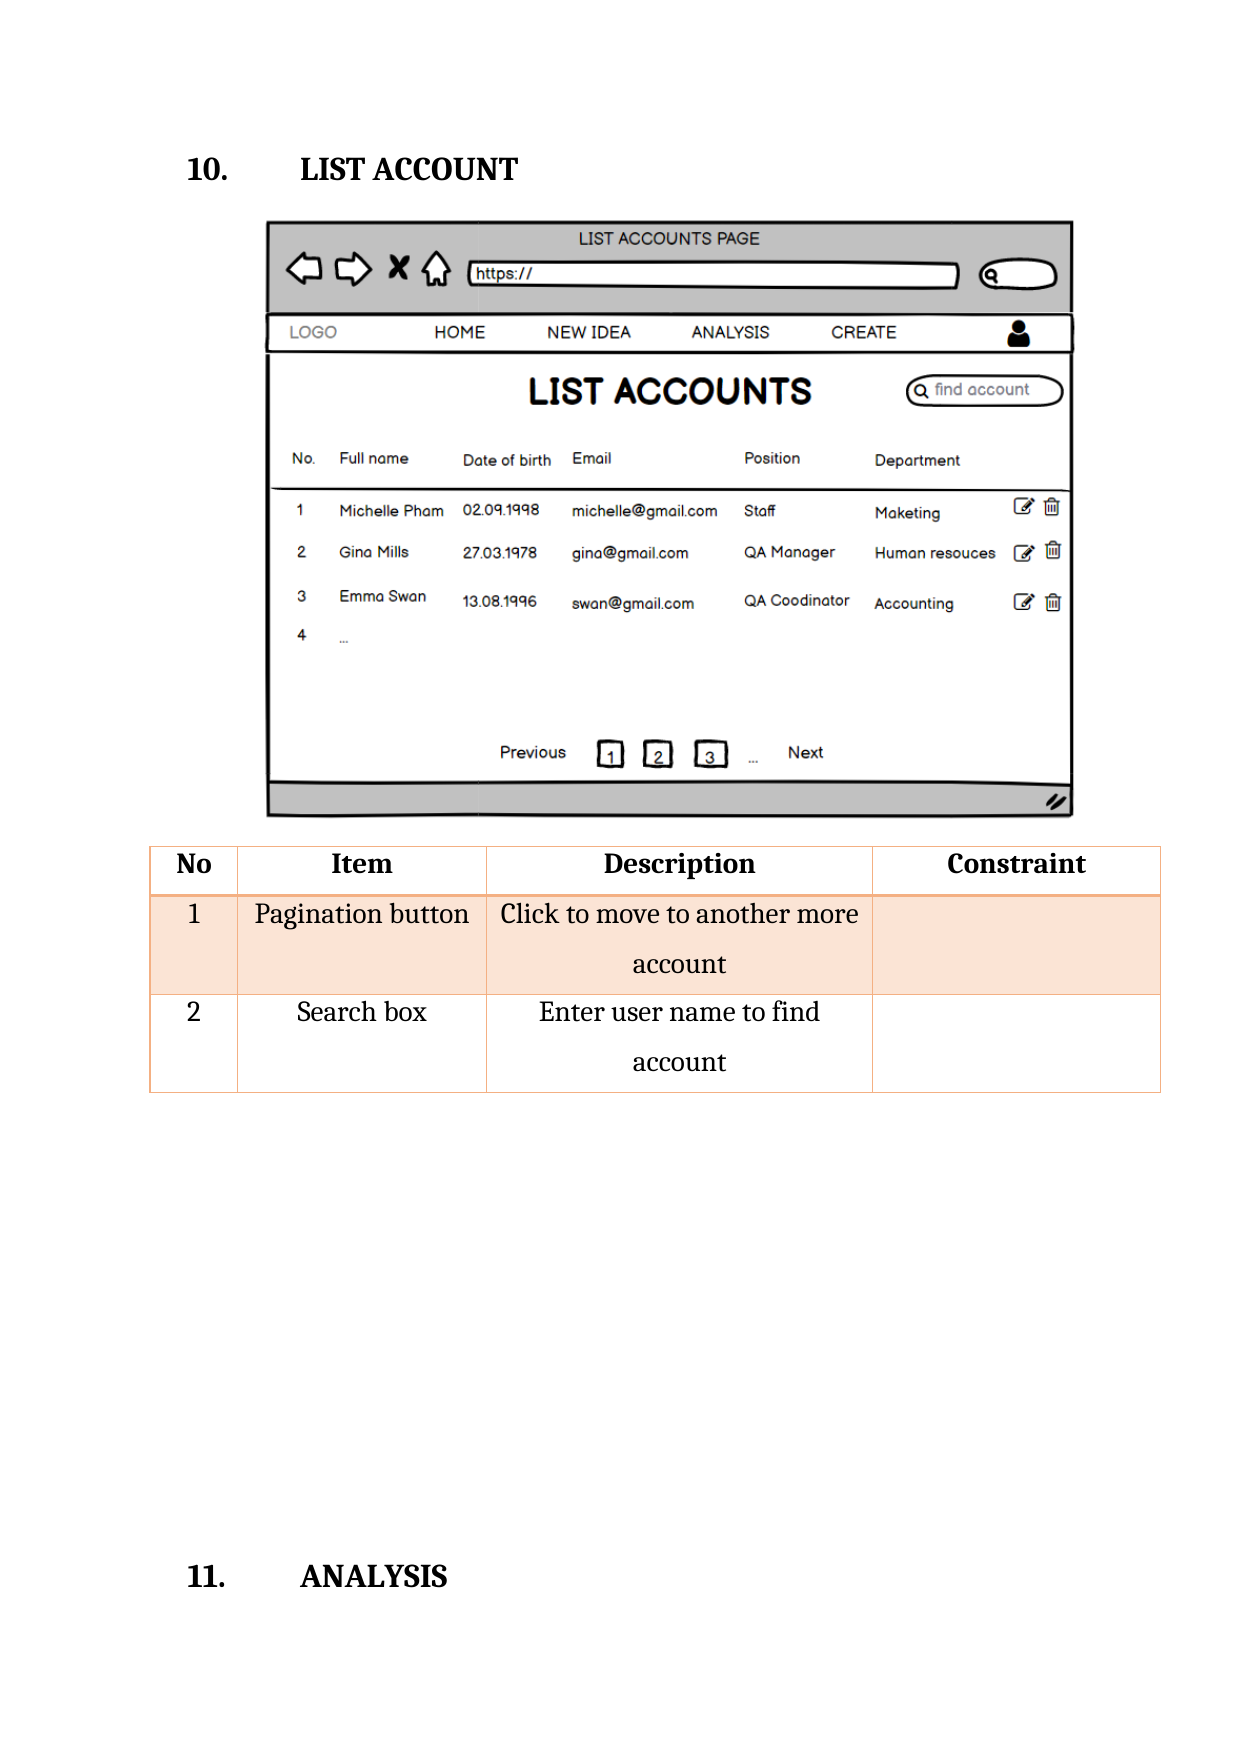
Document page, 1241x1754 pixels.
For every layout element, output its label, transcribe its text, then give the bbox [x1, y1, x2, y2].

table_cell Search box [238, 995, 486, 1092]
table_cell [873, 995, 1160, 1092]
table_header Constraint [873, 847, 1160, 894]
table_header Item [238, 847, 486, 894]
table_cell 1 [151, 897, 237, 994]
list ANALYSIS [187, 1557, 1090, 1596]
list LIST ACCOUNT [187, 150, 1090, 188]
table_cell Pagination button [238, 897, 486, 994]
table_cell Click to move to another more account [487, 897, 872, 994]
table_header Description [487, 847, 872, 894]
picture [256, 209, 1087, 830]
table_cell 2 [151, 995, 237, 1092]
table_header No [151, 847, 237, 894]
table_cell [873, 897, 1160, 994]
table_cell Enter user name to find account [487, 995, 872, 1092]
